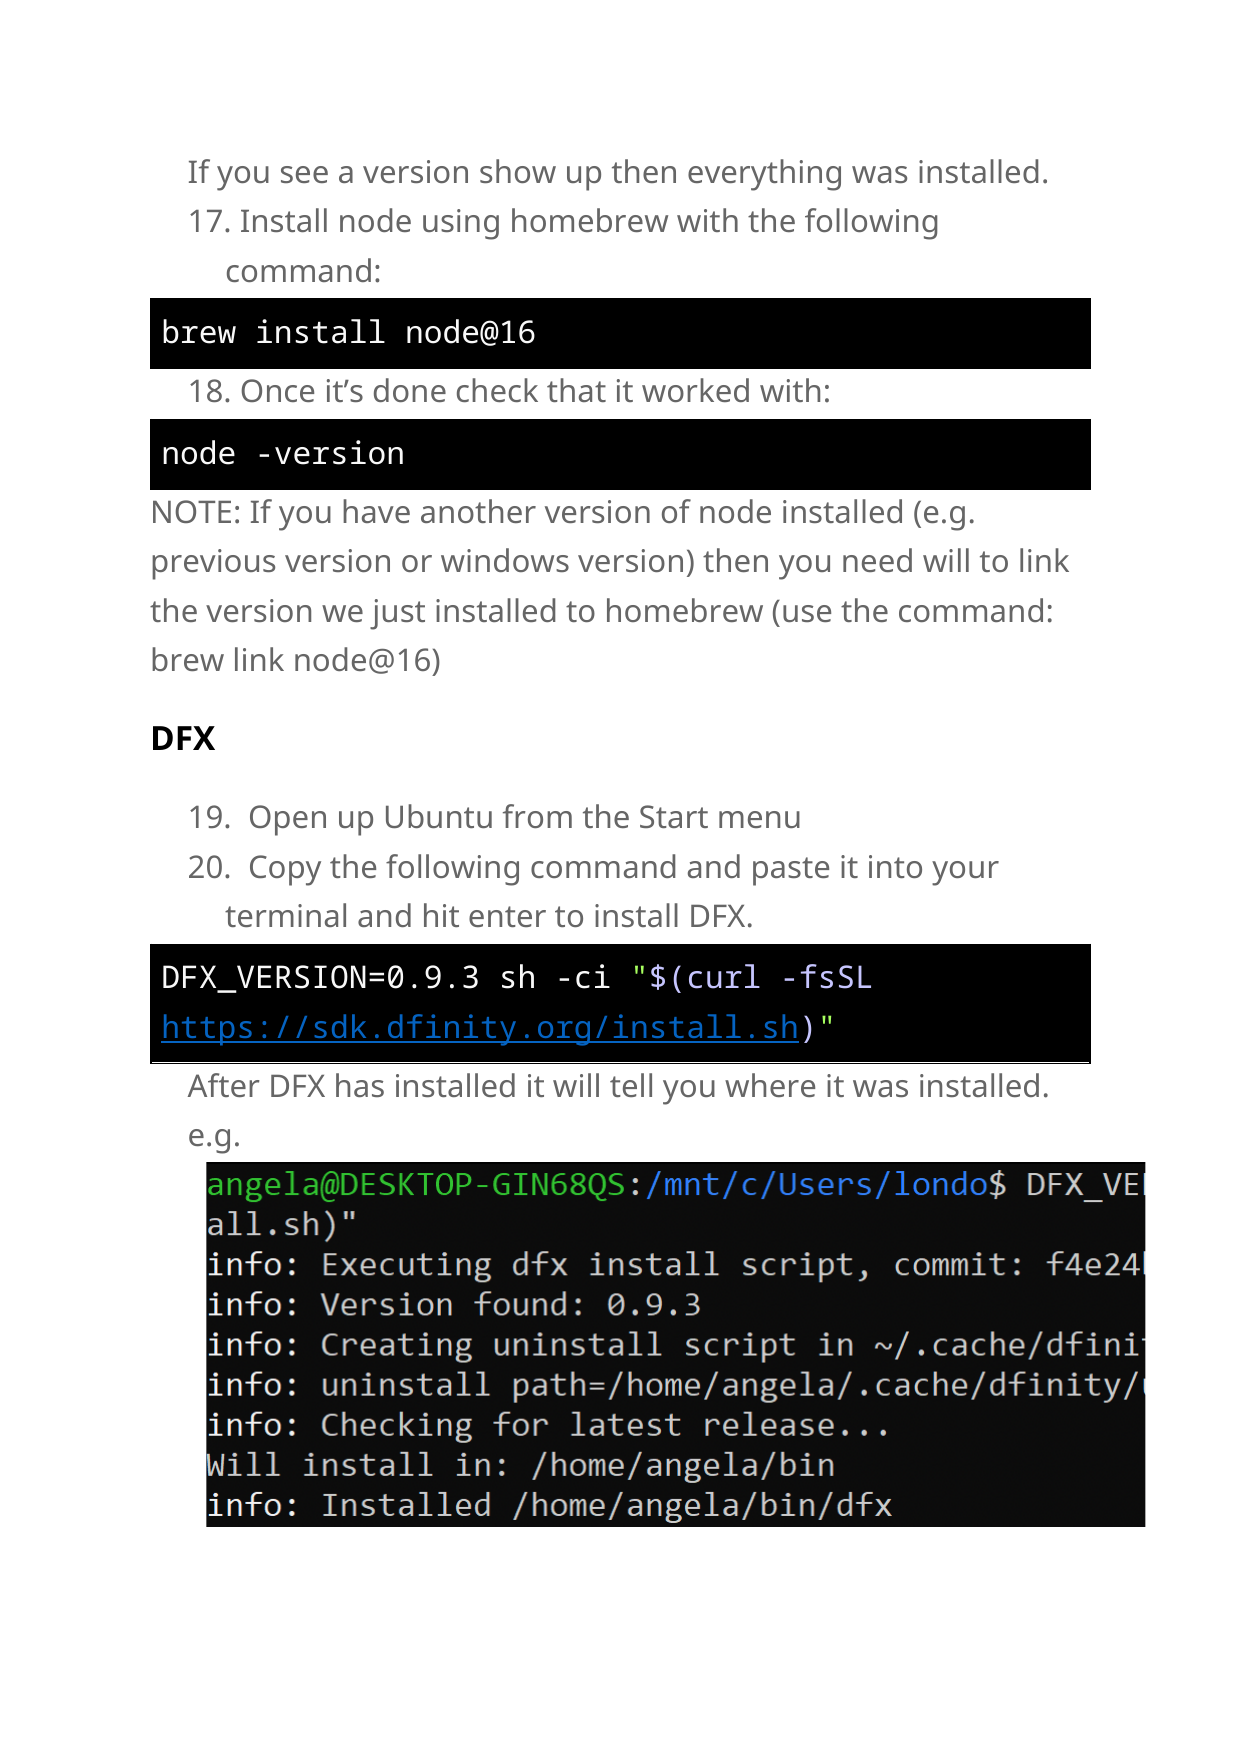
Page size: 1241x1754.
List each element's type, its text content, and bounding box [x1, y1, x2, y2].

table_header node -version [152, 420, 1089, 488]
text NOTE: If you have another version of node installed (e.g. previous version or windows version) then you need will to link the version we just installed to homebrew (use the command: brew link node@16) [150, 490, 1093, 681]
table_header brew install node@16 [152, 300, 1089, 368]
table_header DFX_VERSION=0.9.3 sh -ci "$(curl -fsSL https://sdk.dfinity.org/install.sh)" [152, 945, 1089, 1062]
text 18. Once it’s done check that it worked with: [187, 369, 1093, 412]
text If you see a version show up then everything was installed. [187, 150, 1093, 193]
text 17. Install node using homebrew with the following command: [187, 199, 1093, 291]
text 20. Copy the following command and paste it into your terminal and hit enter to install DFX. [187, 845, 1090, 937]
subtitle DFX [150, 715, 1093, 760]
text 19. Open up Ubuntu from the Start menu [187, 795, 1090, 838]
text After DFX has installed it will tell you where it was installed. e.g. [187, 1064, 1090, 1156]
